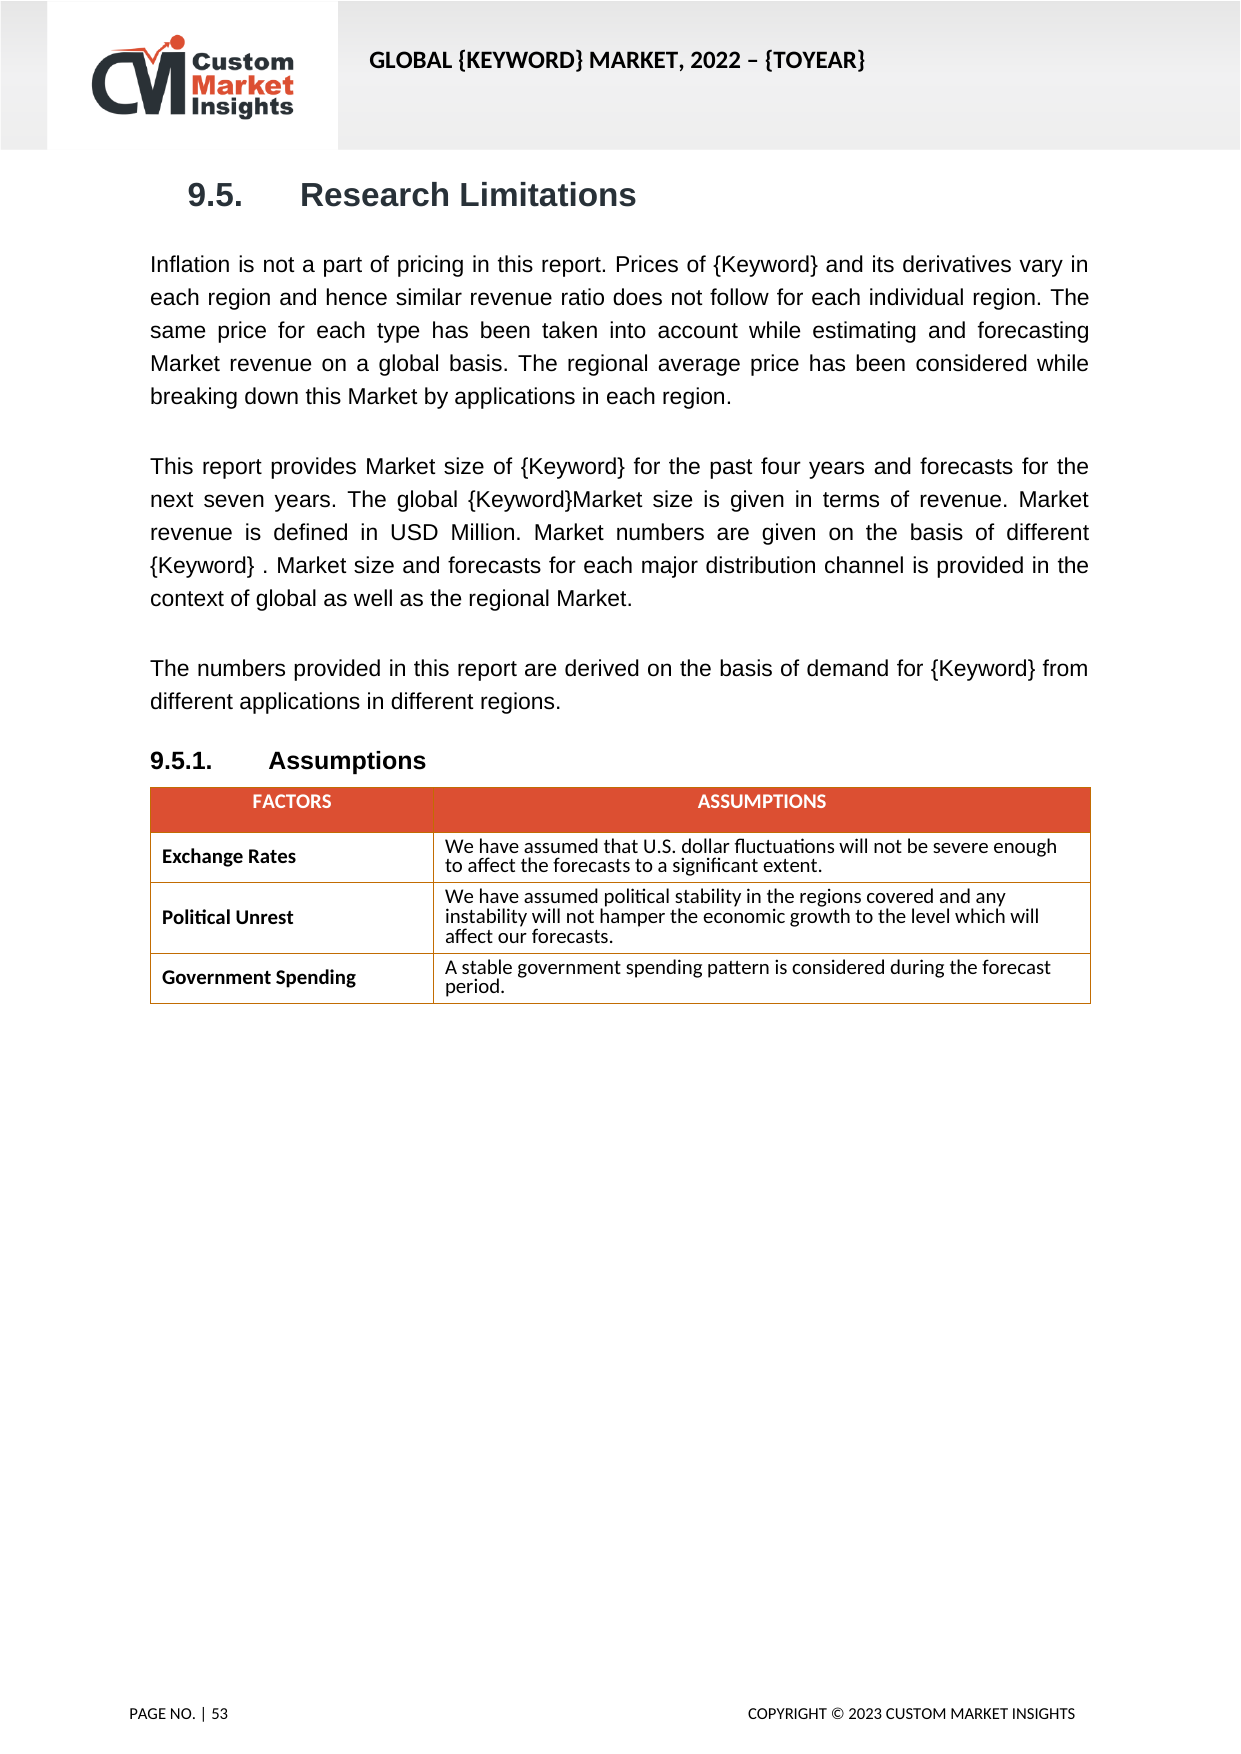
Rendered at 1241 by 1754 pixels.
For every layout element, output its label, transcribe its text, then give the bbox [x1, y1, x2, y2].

table_cell A stable government spending pattern is considered during the forecast period. [434, 954, 1090, 1003]
table_cell We have assumed that U.S. dollar fluctuations will not be severe enough to affect the forecasts to a significant extent. [434, 833, 1090, 882]
text Inflation is not a part of pricing in this report. Prices of {Keyword} and its derivatives vary in each region and hence similar revenue ratio does not follow for each individual region. The same price for each type has been taken into account while estimating and forecasting Market revenue on a global basis. The regional average price has been considered while breaking down this Market by applications in each region. [150, 251, 1090, 409]
text The numbers provided in this report are derived on the basis of demand for {Keyword} from different applications in different regions. [150, 655, 1090, 714]
picture [0, 1, 1241, 150]
table_cell Political Unrest [151, 883, 433, 953]
subtitle Assumptions [150, 746, 1090, 775]
text This report provides Market size of {Keyword} for the past four years and forecasts for the next seven years. The global {Keyword}Market size is given in terms of revenue. Market revenue is defined in USD Million. Market numbers are given on the basis of different {Keyword} . Market size and forecasts for each major distribution channel is provided in the context of global as well as the regional Market. [150, 453, 1090, 611]
table_cell Exchange Rates [151, 833, 433, 882]
subtitle Research Limitations [187, 175, 1090, 213]
table_cell Government Spending [151, 954, 433, 1003]
table_header FACTORS [151, 788, 433, 832]
table_header ASSUMPTIONS [434, 788, 1090, 832]
table_cell We have assumed political stability in the regions covered and any instability will not hamper the economic growth to the level which will affect our forecasts. [434, 883, 1090, 953]
